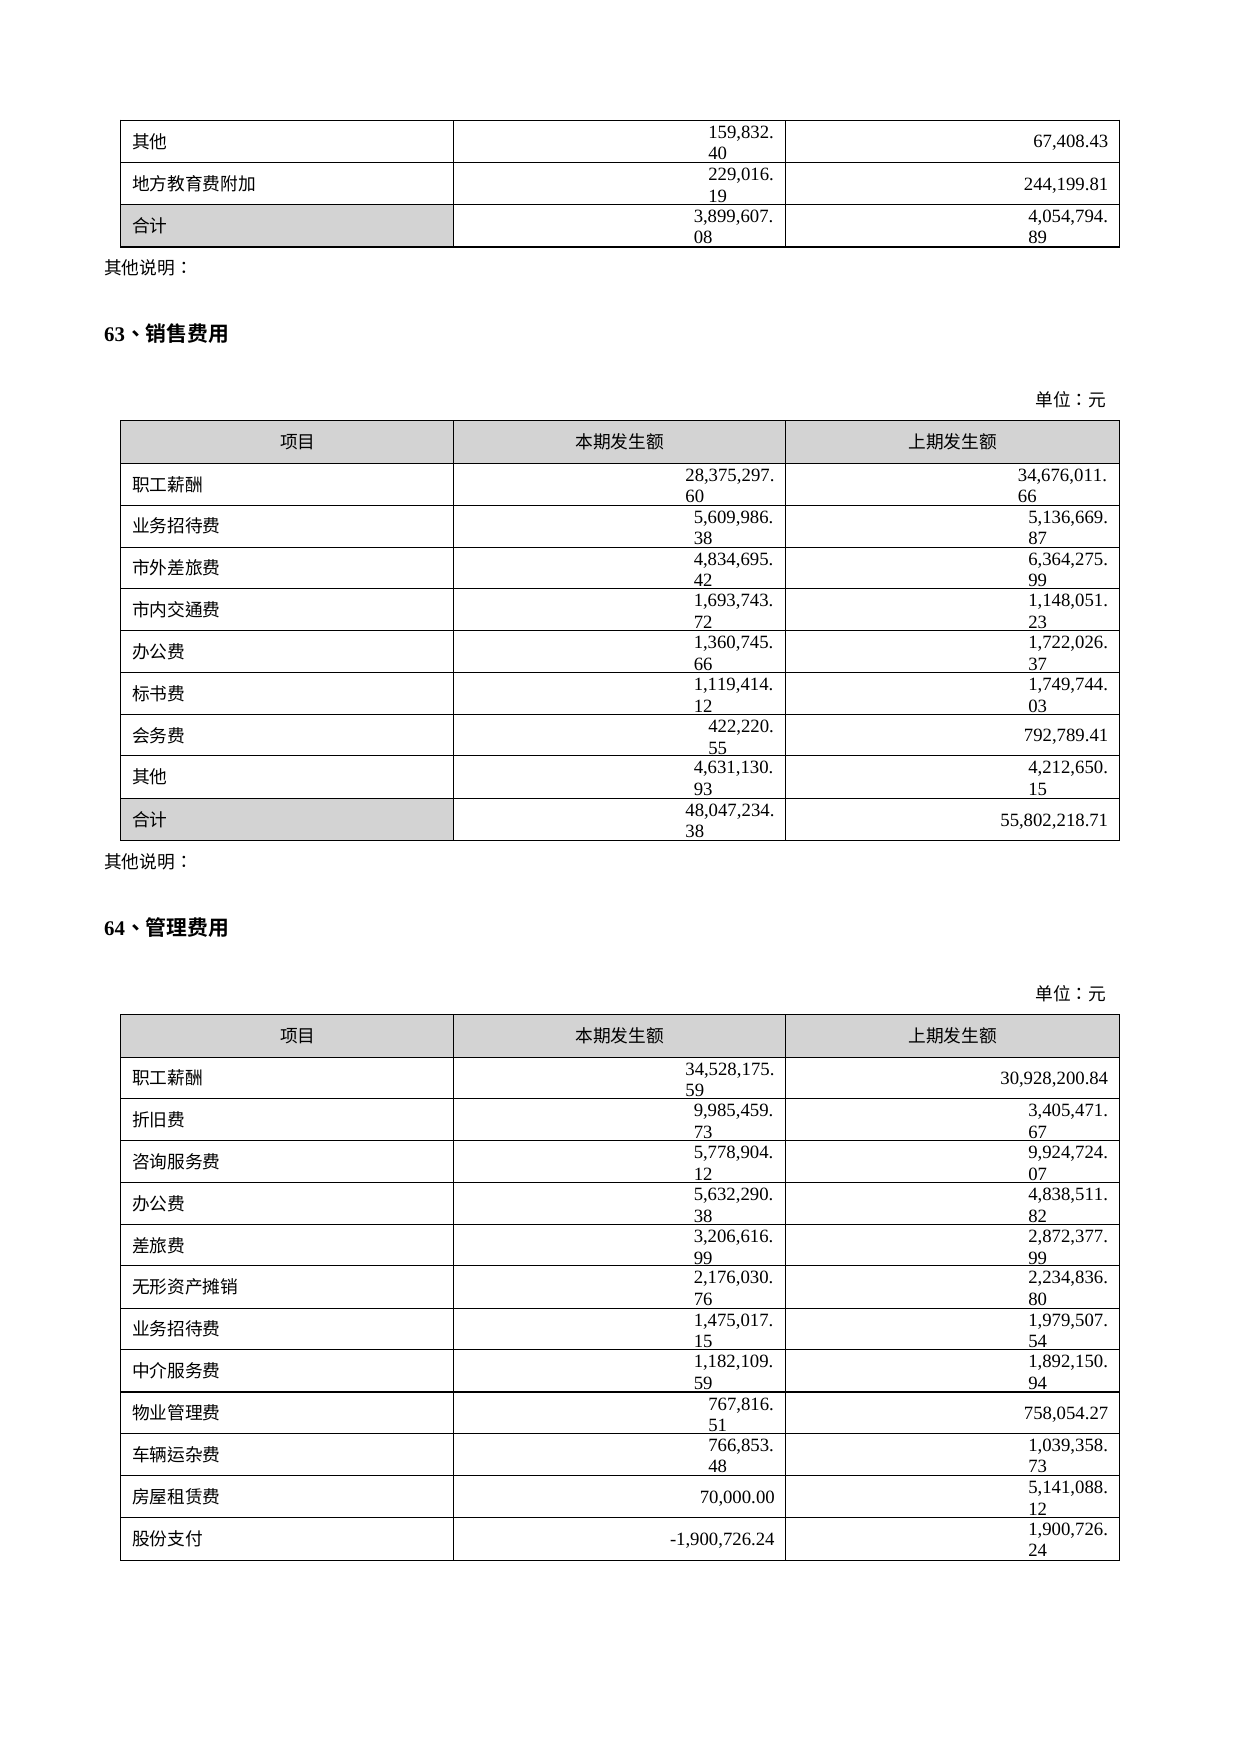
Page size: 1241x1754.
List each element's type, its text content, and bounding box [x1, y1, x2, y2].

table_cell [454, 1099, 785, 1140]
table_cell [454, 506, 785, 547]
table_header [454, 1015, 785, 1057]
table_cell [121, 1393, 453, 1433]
text 单位：元 [1035, 388, 1136, 412]
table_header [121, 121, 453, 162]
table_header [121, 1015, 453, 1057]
subtitle 64、管理费用 [104, 913, 1136, 942]
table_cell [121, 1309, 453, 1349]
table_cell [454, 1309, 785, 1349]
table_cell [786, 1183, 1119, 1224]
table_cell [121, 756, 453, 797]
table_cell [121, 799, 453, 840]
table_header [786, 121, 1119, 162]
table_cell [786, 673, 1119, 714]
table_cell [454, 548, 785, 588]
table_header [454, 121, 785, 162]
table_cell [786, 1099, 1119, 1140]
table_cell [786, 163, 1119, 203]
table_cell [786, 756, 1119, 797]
subtitle 63、销售费用 [104, 319, 1136, 348]
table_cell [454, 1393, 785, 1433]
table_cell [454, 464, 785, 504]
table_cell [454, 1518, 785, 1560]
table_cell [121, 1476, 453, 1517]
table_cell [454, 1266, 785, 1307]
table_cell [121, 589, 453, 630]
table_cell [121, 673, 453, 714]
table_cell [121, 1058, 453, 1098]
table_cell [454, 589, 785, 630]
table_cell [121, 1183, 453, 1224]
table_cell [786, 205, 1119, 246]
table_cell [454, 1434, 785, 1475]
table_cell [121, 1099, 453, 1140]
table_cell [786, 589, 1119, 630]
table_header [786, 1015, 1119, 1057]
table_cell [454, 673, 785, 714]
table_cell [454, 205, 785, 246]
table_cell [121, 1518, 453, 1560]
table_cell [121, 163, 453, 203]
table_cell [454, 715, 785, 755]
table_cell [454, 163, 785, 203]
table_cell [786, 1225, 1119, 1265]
text 其他说明： [104, 850, 1136, 874]
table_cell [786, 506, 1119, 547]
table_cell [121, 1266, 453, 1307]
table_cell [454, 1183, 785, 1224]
text 其他说明： [104, 256, 1136, 280]
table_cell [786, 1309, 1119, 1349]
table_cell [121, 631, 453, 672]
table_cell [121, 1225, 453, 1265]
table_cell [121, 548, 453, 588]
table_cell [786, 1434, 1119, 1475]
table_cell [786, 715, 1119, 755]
text 单位：元 [1035, 982, 1136, 1006]
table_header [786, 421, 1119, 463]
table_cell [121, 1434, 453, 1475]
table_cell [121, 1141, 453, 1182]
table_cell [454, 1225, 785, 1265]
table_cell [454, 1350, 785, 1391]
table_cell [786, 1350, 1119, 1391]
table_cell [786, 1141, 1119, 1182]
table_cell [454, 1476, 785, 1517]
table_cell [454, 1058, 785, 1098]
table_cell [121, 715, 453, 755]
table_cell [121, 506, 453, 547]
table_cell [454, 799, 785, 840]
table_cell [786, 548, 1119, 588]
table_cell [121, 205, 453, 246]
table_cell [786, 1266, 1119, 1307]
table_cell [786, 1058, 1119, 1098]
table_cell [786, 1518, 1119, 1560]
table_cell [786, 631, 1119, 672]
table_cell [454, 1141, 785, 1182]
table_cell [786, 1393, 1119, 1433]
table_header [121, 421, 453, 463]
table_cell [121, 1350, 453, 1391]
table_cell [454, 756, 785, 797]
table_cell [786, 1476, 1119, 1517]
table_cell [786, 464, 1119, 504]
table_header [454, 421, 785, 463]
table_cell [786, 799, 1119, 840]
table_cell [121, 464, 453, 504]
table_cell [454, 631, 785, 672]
